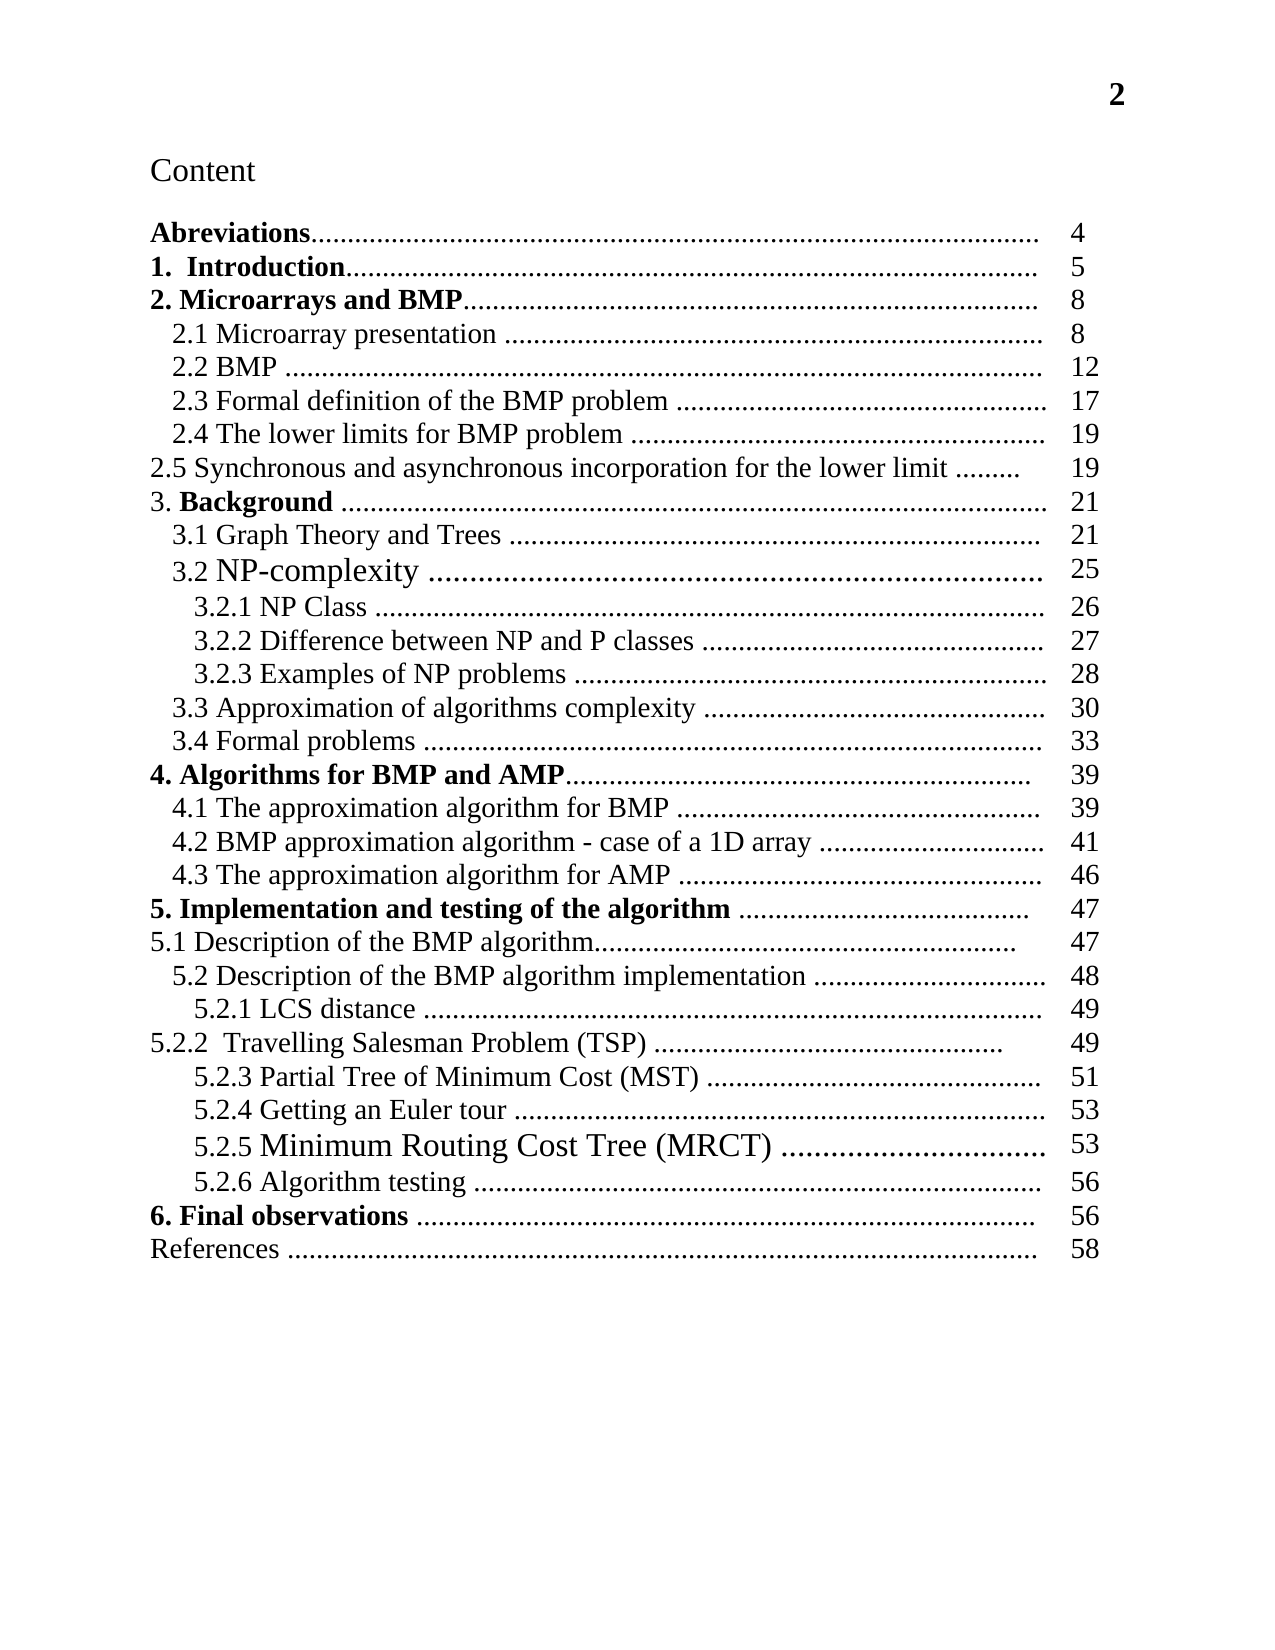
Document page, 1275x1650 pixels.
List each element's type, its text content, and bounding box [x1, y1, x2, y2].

table_cell 53 [1059, 1092, 1113, 1126]
table_cell 5.2 Description of the BMP algorithm implementation ................................ [139, 958, 1059, 992]
table_cell 3.1 Graph Theory and Trees ......................................................................... [139, 517, 1059, 551]
table_cell 5 [1059, 249, 1113, 282]
table_cell 47 [1059, 925, 1113, 958]
table_cell 39 [1059, 790, 1113, 824]
table_cell 2.5 Synchronous and asynchronous incorporation for the lower limit ......... [139, 450, 1059, 484]
table_cell 5.2.2 Travelling Salesman Problem (TSP) ................................................ [139, 1025, 1059, 1059]
table_cell 5.2.5 Minimum Routing Cost Tree (MRCT) ................................ [139, 1126, 1059, 1164]
table_cell 3.4 Formal problems ..................................................................................... [139, 723, 1059, 757]
table_cell 3.3 Approximation of algorithms complexity ............................................... [139, 690, 1059, 723]
table_cell 5.2.6 Algorithm testing .............................................................................. [139, 1164, 1059, 1198]
table_cell 46 [1059, 858, 1113, 891]
table_cell 49 [1059, 1025, 1113, 1059]
table_cell 5. Implementation and testing of the algorithm ........................................ [139, 891, 1059, 924]
table_header Abreviations.................................................................................................... [139, 215, 1059, 249]
table_cell 6. Final observations ..................................................................................... [139, 1198, 1059, 1231]
table_cell 17 [1059, 383, 1113, 417]
table_cell 27 [1059, 623, 1113, 656]
table_cell 2.4 The lower limits for BMP problem ......................................................... [139, 417, 1059, 450]
table_cell 5.2.1 LCS distance ..................................................................................... [139, 992, 1059, 1025]
table_cell 2. Microarrays and BMP............................................................................... [139, 283, 1059, 316]
table_cell 47 [1059, 891, 1113, 924]
table_cell 21 [1059, 484, 1113, 517]
table_cell 3.2.1 NP Class ............................................................................................ [139, 589, 1059, 623]
table_cell 3. Background ................................................................................................. [139, 484, 1059, 517]
table_cell 21 [1059, 517, 1113, 551]
table_cell 4.2 BMP approximation algorithm - case of a 1D array ............................... [139, 824, 1059, 857]
table_cell 5.2.3 Partial Tree of Minimum Cost (MST) .............................................. [139, 1059, 1059, 1092]
table_cell 25 [1059, 551, 1113, 589]
table_cell 56 [1059, 1198, 1113, 1231]
table_cell 2.1 Microarray presentation .......................................................................... [139, 316, 1059, 349]
table_cell 1. Introduction............................................................................................... [139, 249, 1059, 282]
table_cell 58 [1059, 1231, 1113, 1265]
table_cell 19 [1059, 450, 1113, 484]
table_cell 8 [1059, 283, 1113, 316]
table_cell 41 [1059, 824, 1113, 857]
table_cell 4.3 The approximation algorithm for AMP .................................................. [139, 858, 1059, 891]
table_cell 5.2.4 Getting an Euler tour ......................................................................... [139, 1092, 1059, 1126]
table_cell 48 [1059, 958, 1113, 992]
table_cell 12 [1059, 350, 1113, 383]
table_cell 8 [1059, 316, 1113, 349]
table_cell 2.3 Formal definition of the BMP problem ................................................... [139, 383, 1059, 417]
table_cell 4.1 The approximation algorithm for BMP .................................................. [139, 790, 1059, 824]
table_cell 49 [1059, 992, 1113, 1025]
table_cell 3.2.2 Difference between NP and P classes ............................................... [139, 623, 1059, 656]
table_cell 51 [1059, 1059, 1113, 1092]
table_cell 2.2 BMP ........................................................................................................ [139, 350, 1059, 383]
table_cell 53 [1059, 1126, 1113, 1164]
table_header 4 [1059, 215, 1113, 249]
text Content [150, 150, 1125, 189]
table_cell 39 [1059, 757, 1113, 790]
table_cell 19 [1059, 417, 1113, 450]
table_cell 33 [1059, 723, 1113, 757]
table_cell 5.1 Description of the BMP algorithm.......................................................... [139, 925, 1059, 958]
table_cell 28 [1059, 656, 1113, 690]
table_cell 3.2.3 Examples of NP problems ................................................................. [139, 656, 1059, 690]
table_cell References ....................................................................................................... [139, 1231, 1059, 1265]
table_cell 30 [1059, 690, 1113, 723]
table_cell 4. Algorithms for BMP and AMP................................................................ [139, 757, 1059, 790]
table_cell 26 [1059, 589, 1113, 623]
table_cell 3.2 NP-complexity .......................................................................... [139, 551, 1059, 589]
table_cell 56 [1059, 1164, 1113, 1198]
